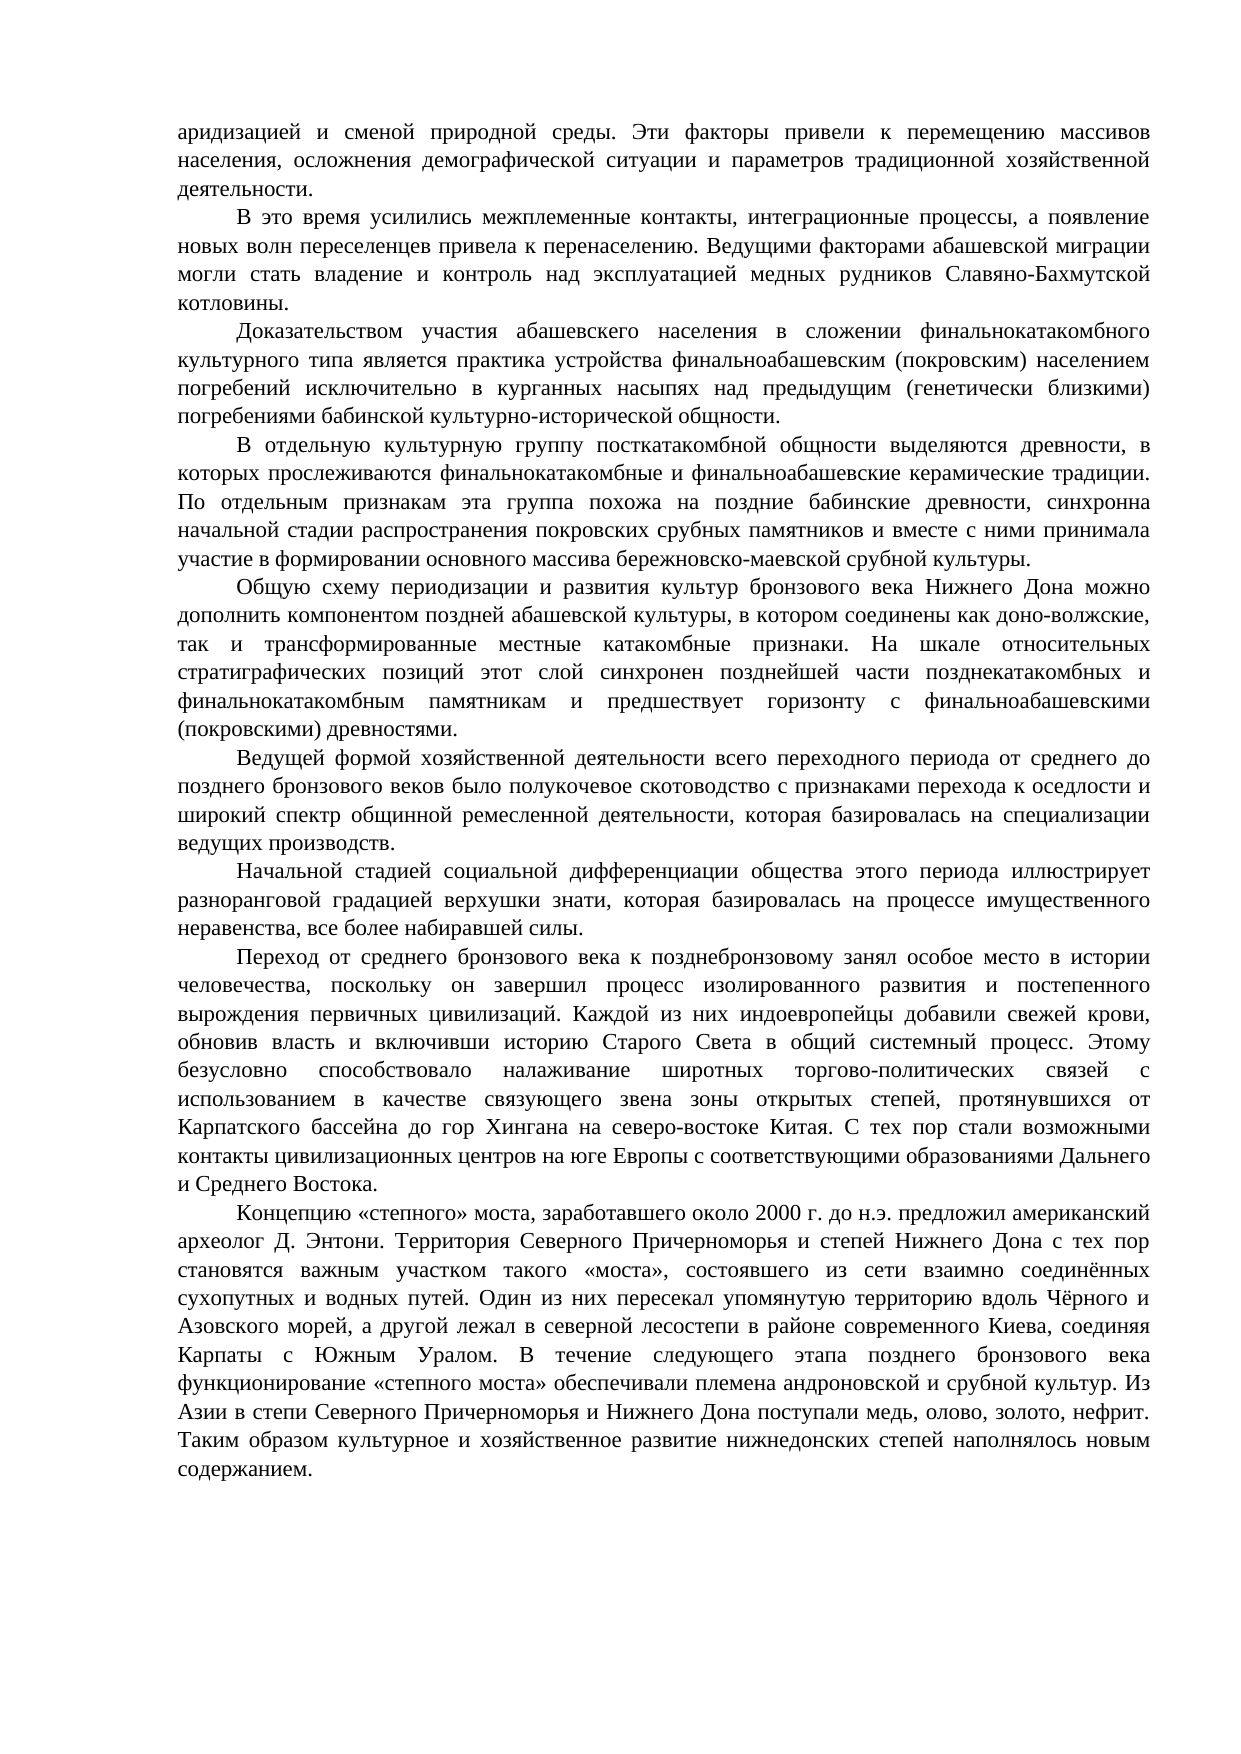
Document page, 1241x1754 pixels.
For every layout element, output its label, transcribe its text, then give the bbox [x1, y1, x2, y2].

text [177, 118, 1152, 201]
text Переход от среднего бронзового века к позднебронзовому занял особое место в истории человечества, поскольку он завершил процесс изолированного развития и постепенного вырождения первичных цивилизаций. Каждой из них индоевропейцы добавили свежей крови, обновив власть и включивши историю Старого Света в общий системный процесс. Этому безусловно способствовало налаживание широтных торгово-политических связей с использованием в качестве связующего звена зоны открытых степей, протянувшихся от Карпатского бассейна до гор Хингана на северо-востоке Китая. С тех пор стали возможными контакты цивилизационных центров на юге Европы с соответствующими образованиями Дальнего и Среднего Востока. [177, 943, 1152, 1197]
text В это время усилились межплеменные контакты, интеграционные процессы, а появление новых волн переселенцев привела к перенаселению. Ведущими факторами абашевской миграции могли стать владение и контроль над эксплуатацией медных рудников Славяно-Бахмутской котловины. [177, 203, 1152, 315]
text Ведущей формой хозяйственной деятельности всего переходного периода от среднего до позднего бронзового веков было полукочевое скотоводство с признаками перехода к оседлости и широкий спектр общинной ремесленной деятельности, которая базировалась на специализации ведущих производств. [177, 744, 1152, 855]
text Концепцию «степного» моста, заработавшего около 2000 г. до н.э. предложил американский археолог Д. Энтони. Территория Северного Причерноморья и степей Нижнего Дона с тех пор становятся важным участком такого «моста», состоявшего из сети взаимно соединённых сухопутных и водных путей. Один из них пересекал упомянутую территорию вдоль Чёрного и Азовского морей, а другой лежал в северной лесостепи в районе современного Киева, соединяя Карпаты с Южным Уралом. В течение следующего этапа позднего бронзового века функционирование «степного моста» обеспечивали племена андроновской и срубной культур. Из Азии в степи Северного Причерноморья и Нижнего Дона поступали медь, олово, золото, нефрит. Таким образом культурное и хозяйственное развитие нижнедонских степей наполнялось новым содержанием. [177, 1199, 1152, 1481]
text В отдельную культурную группу посткатакомбной общности выделяются древности, в которых прослеживаются финальнокатакомбные и финальноабашевские керамические традиции. По отдельным признакам эта группа похожа на поздние бабинские древности, синхронна начальной стадии распространения покровских срубных памятников и вместе с ними принимала участие в формировании основного массива бережновско-маевской срубной культуры. [177, 431, 1152, 571]
text Доказательством участия абашевскего населения в сложении финальнокатакомбного культурного типа является практика устройства финальноабашевским (покровским) населением погребений исключительно в курганных насыпях над предыдущим (генетически близкими) погребениями бабинской культурно-исторической общности. [177, 317, 1152, 429]
text Начальной стадией социальной дифференциации общества этого периода иллюстрирует разноранговой градацией верхушки знати, которая базировалась на процессе имущественного неравенства, все более набиравшей силы. [177, 857, 1152, 941]
text Общую схему периодизации и развития культур бронзового века Нижнего Дона можно дополнить компонентом поздней абашевской культуры, в котором соединены как доно-волжские, так и трансформированные местные катакомбные признаки. На шкале относительных стратиграфических позиций этот слой синхронен позднейшей части позднекатакомбных и финальнокатакомбным памятникам и предшествует горизонту с финальноабашевскими (покровскими) древностями. [177, 573, 1152, 742]
